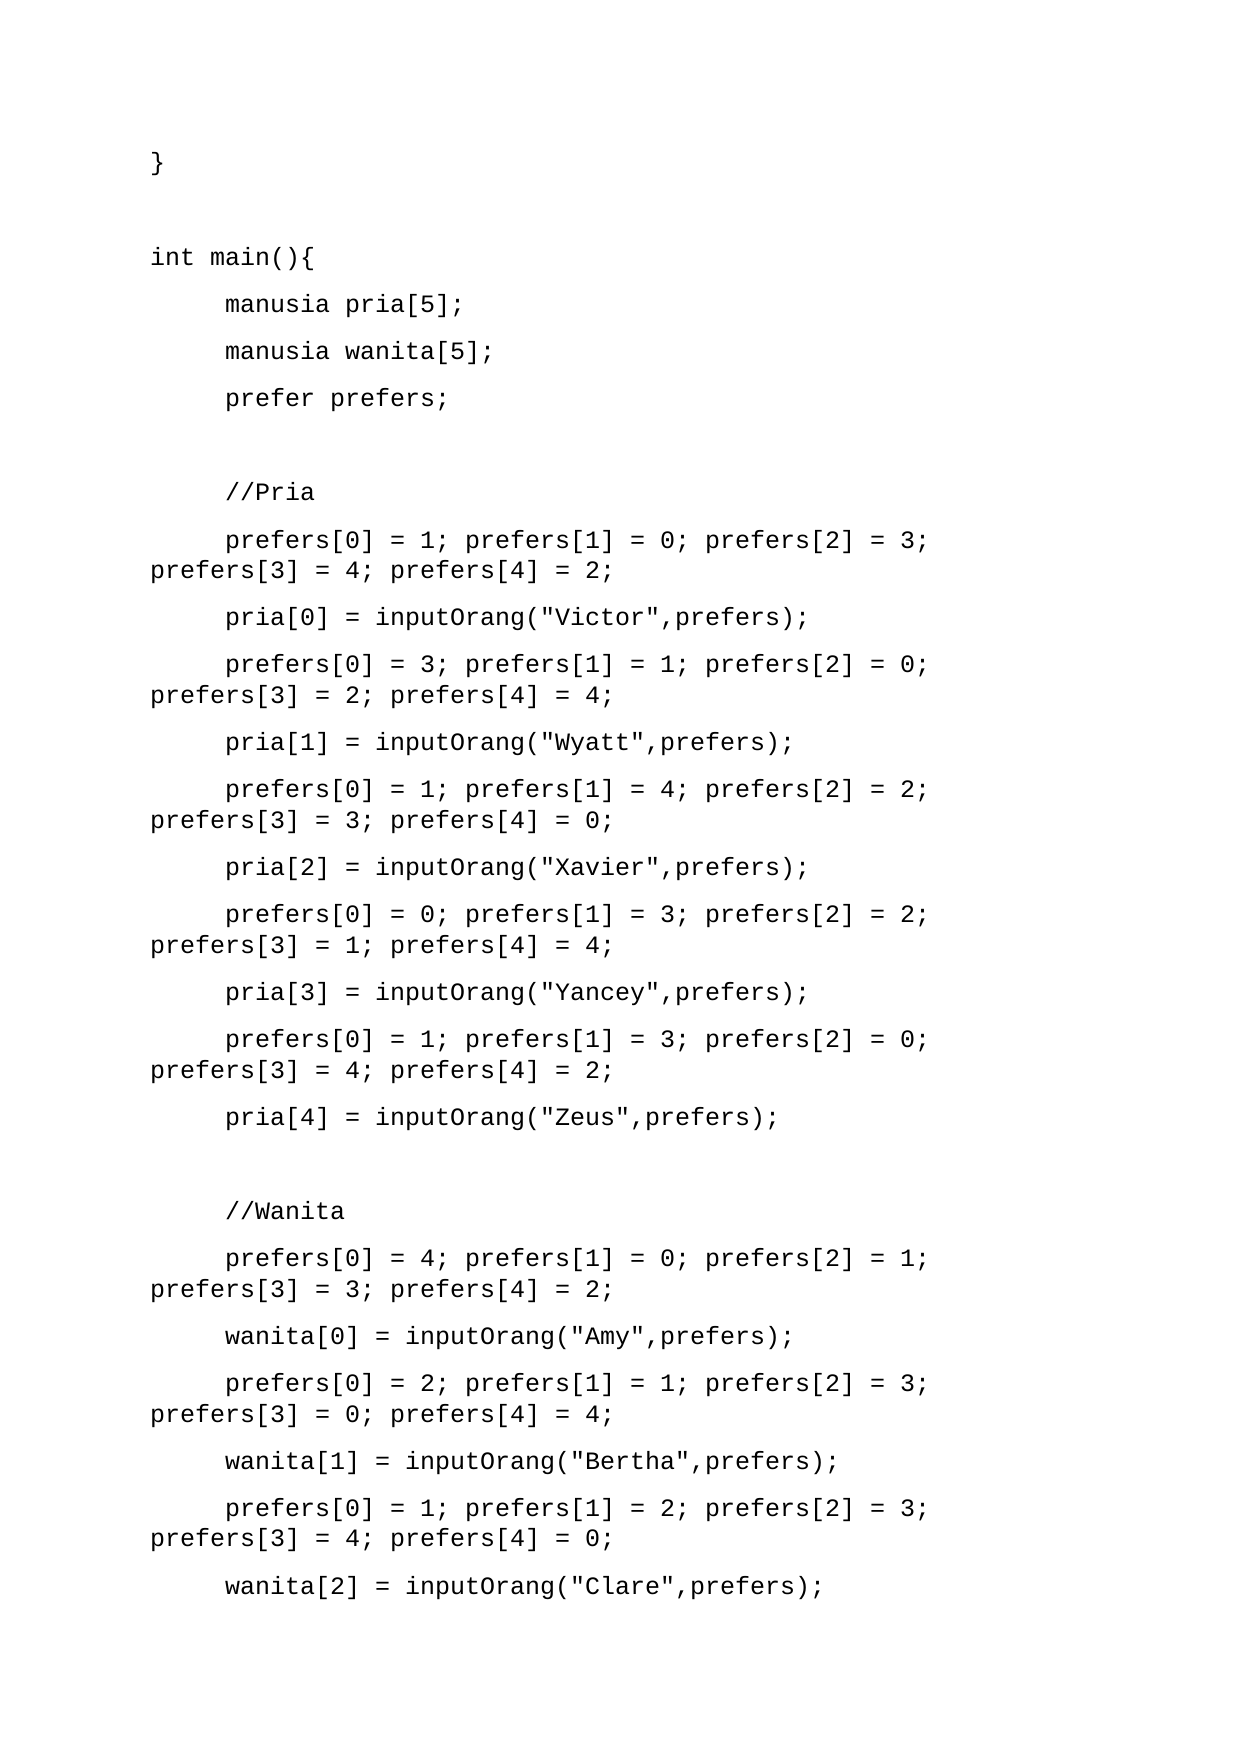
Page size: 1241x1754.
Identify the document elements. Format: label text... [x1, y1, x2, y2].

text prefers[0] = 0; prefers[1] = 3; prefers[2] = 2; prefers[3] = 1; prefers[4] = 4; [150, 902, 1090, 961]
text prefers[0] = 1; prefers[1] = 4; prefers[2] = 2; prefers[3] = 3; prefers[4] = 0; [150, 777, 1090, 836]
text wanita[1] = inputOrang("Bertha",prefers); [150, 1448, 1090, 1477]
text //Pria [150, 480, 1090, 508]
text int main(){ [150, 244, 1090, 273]
text pria[3] = inputOrang("Yancey",prefers); [150, 979, 1090, 1008]
text pria[0] = inputOrang("Victor",prefers); [150, 605, 1090, 633]
text pria[2] = inputOrang("Xavier",prefers); [150, 855, 1090, 883]
text manusia wanita[5]; [150, 339, 1090, 367]
text prefers[0] = 1; prefers[1] = 2; prefers[2] = 3; prefers[3] = 4; prefers[4] = 0; [150, 1496, 1090, 1554]
text pria[1] = inputOrang("Wyatt",prefers); [150, 730, 1090, 758]
text prefers[0] = 1; prefers[1] = 3; prefers[2] = 0; prefers[3] = 4; prefers[4] = 2; [150, 1027, 1090, 1086]
text prefers[0] = 4; prefers[1] = 0; prefers[2] = 1; prefers[3] = 3; prefers[4] = 2; [150, 1246, 1090, 1304]
text prefers[0] = 1; prefers[1] = 0; prefers[2] = 3; prefers[3] = 4; prefers[4] = 2; [150, 527, 1090, 586]
text prefer prefers; [150, 386, 1090, 414]
text wanita[0] = inputOrang("Amy",prefers); [150, 1323, 1090, 1352]
text prefers[0] = 3; prefers[1] = 1; prefers[2] = 0; prefers[3] = 2; prefers[4] = 4; [150, 652, 1090, 711]
text } [150, 150, 1090, 178]
text manusia pria[5]; [150, 292, 1090, 320]
text //Wanita [150, 1198, 1090, 1227]
text wanita[2] = inputOrang("Clare",prefers); [150, 1573, 1090, 1602]
text prefers[0] = 2; prefers[1] = 1; prefers[2] = 3; prefers[3] = 0; prefers[4] = 4; [150, 1371, 1090, 1429]
text pria[4] = inputOrang("Zeus",prefers); [150, 1104, 1090, 1133]
